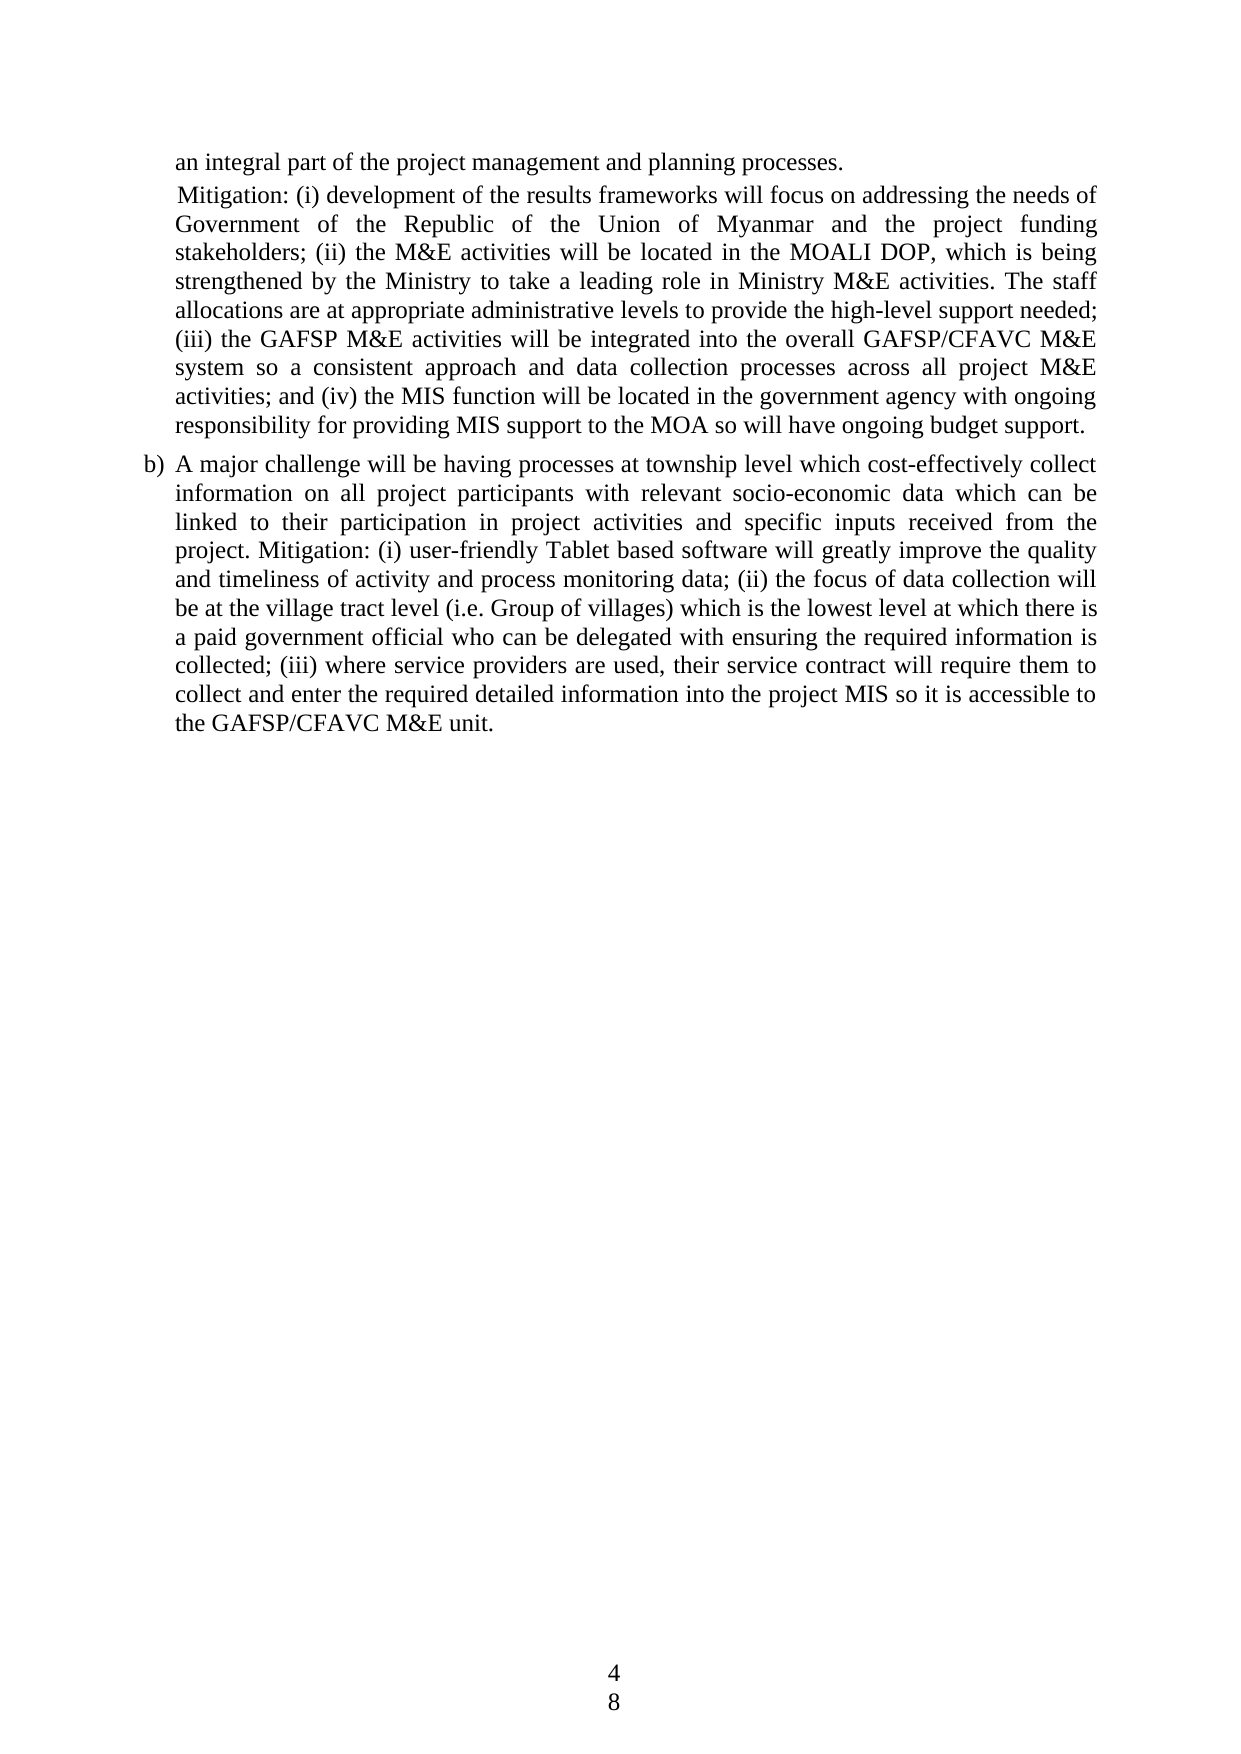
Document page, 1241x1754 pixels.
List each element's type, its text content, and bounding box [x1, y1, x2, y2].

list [143, 147, 1098, 176]
list A major challenge will be having processes at township level which cost-effectively collect information on all project participants with relevant socio-economic data which can be linked to their participation in project activities and specific inputs received from the project. Mitigation: (i) user-friendly Tablet based software will greatly improve the quality and timeliness of activity and process monitoring data; (ii) the focus of data collection will be at the village tract level (i.e. Group of villages) which is the lowest level at which there is a paid government official who can be delegated with ensuring the required information is collected; (iii) where service providers are used, their service contract will require them to collect and enter the required detailed information into the project MIS so it is accessible to the GAFSP/CFAVC M&E unit. [143, 449, 1098, 737]
text Mitigation: (i) development of the results frameworks will focus on addressing the needs of Government of the Republic of the Union of Myanmar and the project funding stakeholders; (ii) the M&E activities will be located in the MOALI DOP, which is being strengthened by the Ministry to take a leading role in Ministry M&E activities. The staff allocations are at appropriate administrative levels to provide the high-level support needed; (iii) the GAFSP M&E activities will be integrated into the overall GAFSP/CFAVC M&E system so a consistent approach and data collection processes across all project M&E activities; and (iv) the MIS function will be located in the government agency with ongoing responsibility for providing MIS support to the MOA so will have ongoing budget support. [175, 180, 1098, 439]
